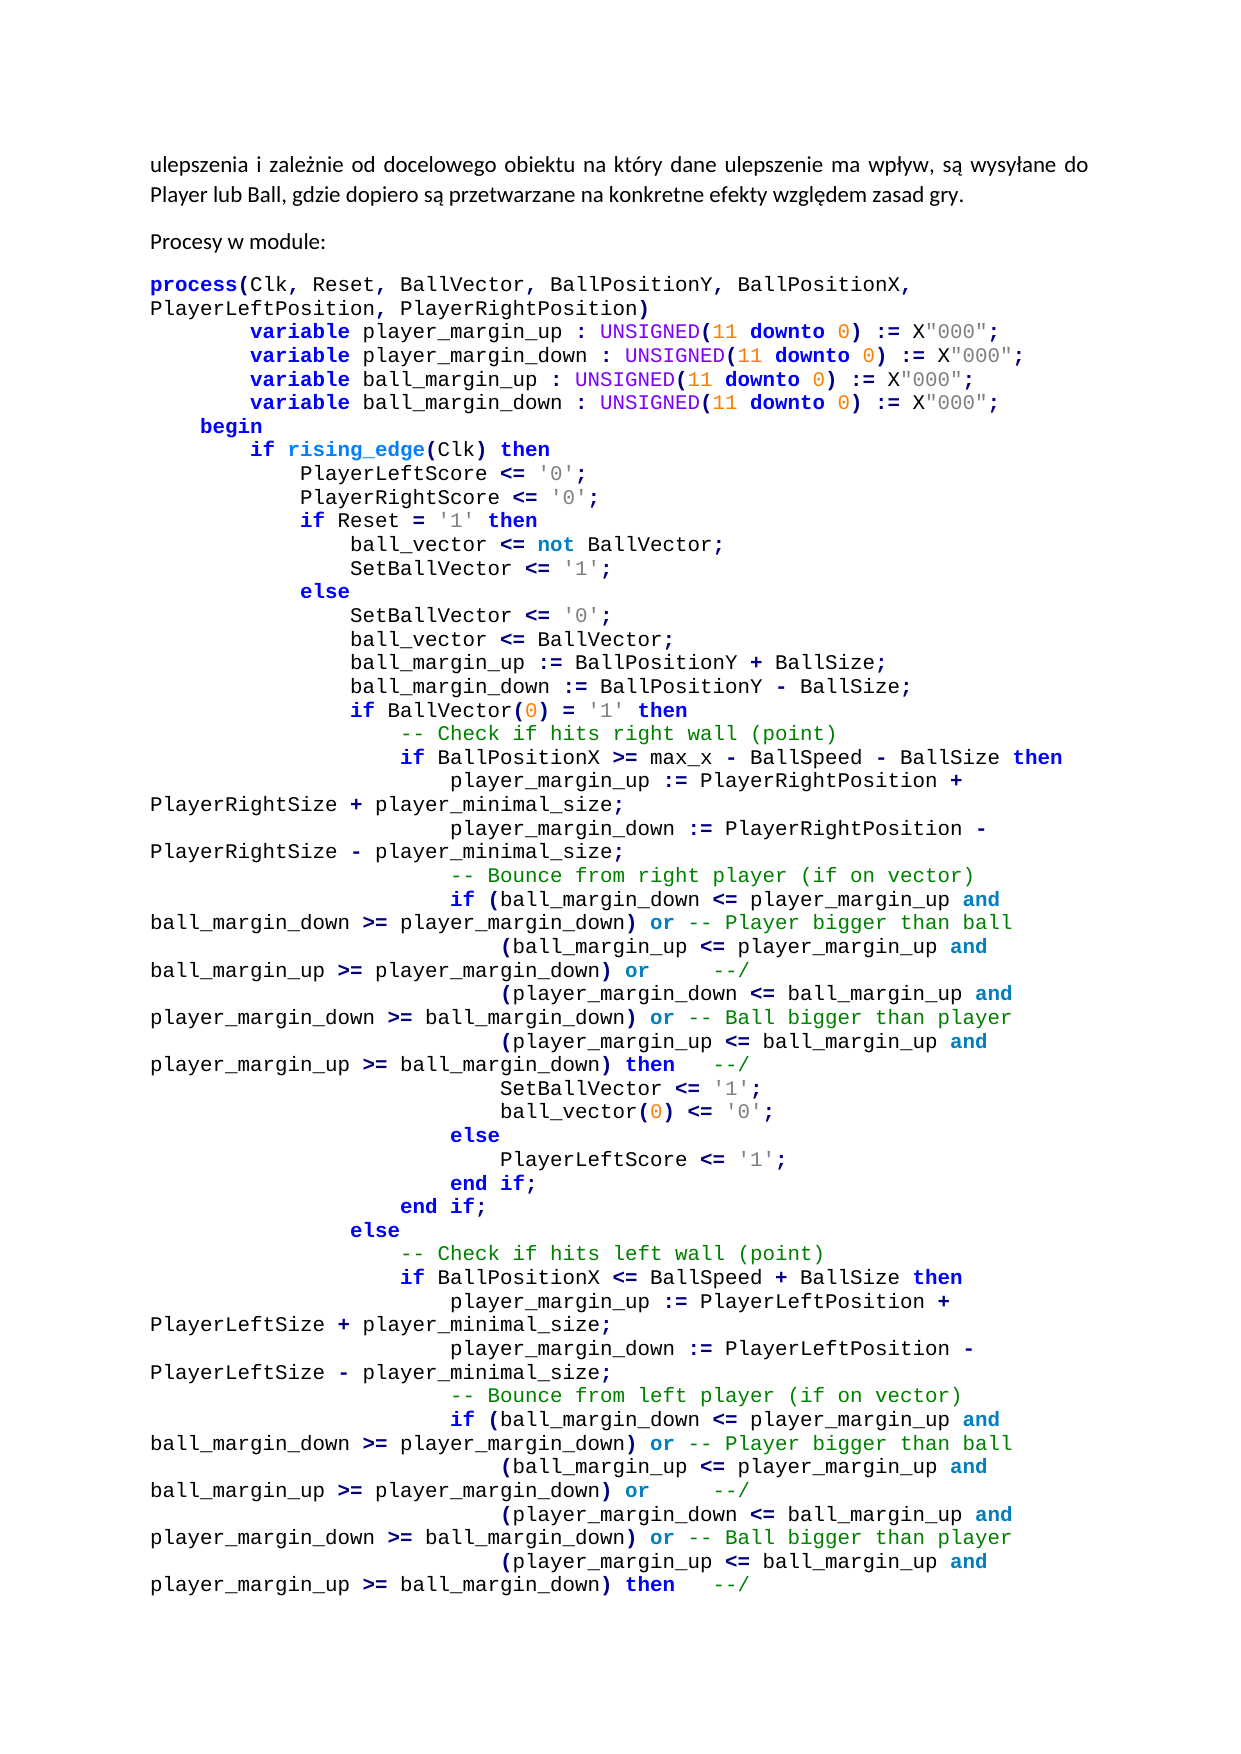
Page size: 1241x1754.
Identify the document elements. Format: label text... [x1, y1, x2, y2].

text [150, 150, 1090, 208]
text player_margin_down := PlayerLeftPosition - PlayerLeftSize - player_minimal_size; [150, 1338, 1090, 1385]
text if (ball_margin_down <= player_margin_up and ball_margin_down >= player_margin_down) or -- Player bigger than ball [150, 889, 1090, 936]
text else [150, 1125, 1090, 1149]
text end if; [150, 1172, 1090, 1196]
text (ball_margin_up <= player_margin_up and ball_margin_up >= player_margin_down) or --/ [150, 936, 1090, 983]
text ball_vector <= BallVector; [150, 629, 1090, 652]
text if BallPositionX <= BallSpeed + BallSize then [150, 1267, 1090, 1291]
text begin [150, 416, 1090, 439]
text ball_margin_up := BallPositionY + BallSize; [150, 652, 1090, 676]
text (player_margin_down <= ball_margin_up and player_margin_down >= ball_margin_down) or -- Ball bigger than player [150, 983, 1090, 1031]
text -- Check if hits right wall (point) [150, 723, 1090, 747]
text SetBallVector <= '0'; [150, 605, 1090, 629]
text variable player_margin_down : UNSIGNED(11 downto 0) := X"000"; [150, 345, 1090, 368]
text SetBallVector <= '1'; [150, 1078, 1090, 1102]
text -- Bounce from right player (if on vector) [150, 865, 1090, 889]
text PlayerRightScore <= '0'; [150, 487, 1090, 510]
text PlayerLeftScore <= '0'; [150, 463, 1090, 487]
text SetBallVector <= '1'; [150, 558, 1090, 581]
text else [150, 1220, 1090, 1243]
text -- Check if hits left wall (point) [150, 1243, 1090, 1267]
text (ball_margin_up <= player_margin_up and ball_margin_up >= player_margin_down) or --/ [150, 1456, 1090, 1503]
text player_margin_up := PlayerRightPosition + PlayerRightSize + player_minimal_size; [150, 771, 1090, 818]
text variable ball_margin_down : UNSIGNED(11 downto 0) := X"000"; [150, 392, 1090, 416]
text process(Clk, Reset, BallVector, BallPositionY, BallPositionX, PlayerLeftPosition, PlayerRightPosition) [150, 274, 1090, 321]
text if rising_edge(Clk) then [150, 439, 1090, 463]
text else [150, 581, 1090, 605]
text player_margin_down := PlayerRightPosition - PlayerRightSize - player_minimal_size; [150, 818, 1090, 865]
text ball_vector <= not BallVector; [150, 534, 1090, 558]
text Procesy w module: [150, 227, 1090, 255]
text ball_vector(0) <= '0'; [150, 1102, 1090, 1125]
text variable player_margin_up : UNSIGNED(11 downto 0) := X"000"; [150, 321, 1090, 345]
text ball_margin_down := BallPositionY - BallSize; [150, 676, 1090, 699]
text if BallPositionX >= max_x - BallSpeed - BallSize then [150, 747, 1090, 771]
text if (ball_margin_down <= player_margin_up and ball_margin_down >= player_margin_down) or -- Player bigger than ball [150, 1409, 1090, 1456]
text (player_margin_up <= ball_margin_up and player_margin_up >= ball_margin_down) then --/ [150, 1031, 1090, 1078]
text end if; [150, 1196, 1090, 1220]
text if Reset = '1' then [150, 510, 1090, 534]
text (player_margin_down <= ball_margin_up and player_margin_down >= ball_margin_down) or -- Ball bigger than player [150, 1503, 1090, 1551]
text -- Bounce from left player (if on vector) [150, 1385, 1090, 1409]
text variable ball_margin_up : UNSIGNED(11 downto 0) := X"000"; [150, 368, 1090, 392]
text PlayerLeftScore <= '1'; [150, 1149, 1090, 1172]
text if BallVector(0) = '1' then [150, 699, 1090, 723]
text player_margin_up := PlayerLeftPosition + PlayerLeftSize + player_minimal_size; [150, 1291, 1090, 1338]
text (player_margin_up <= ball_margin_up and player_margin_up >= ball_margin_down) then --/ [150, 1551, 1090, 1598]
